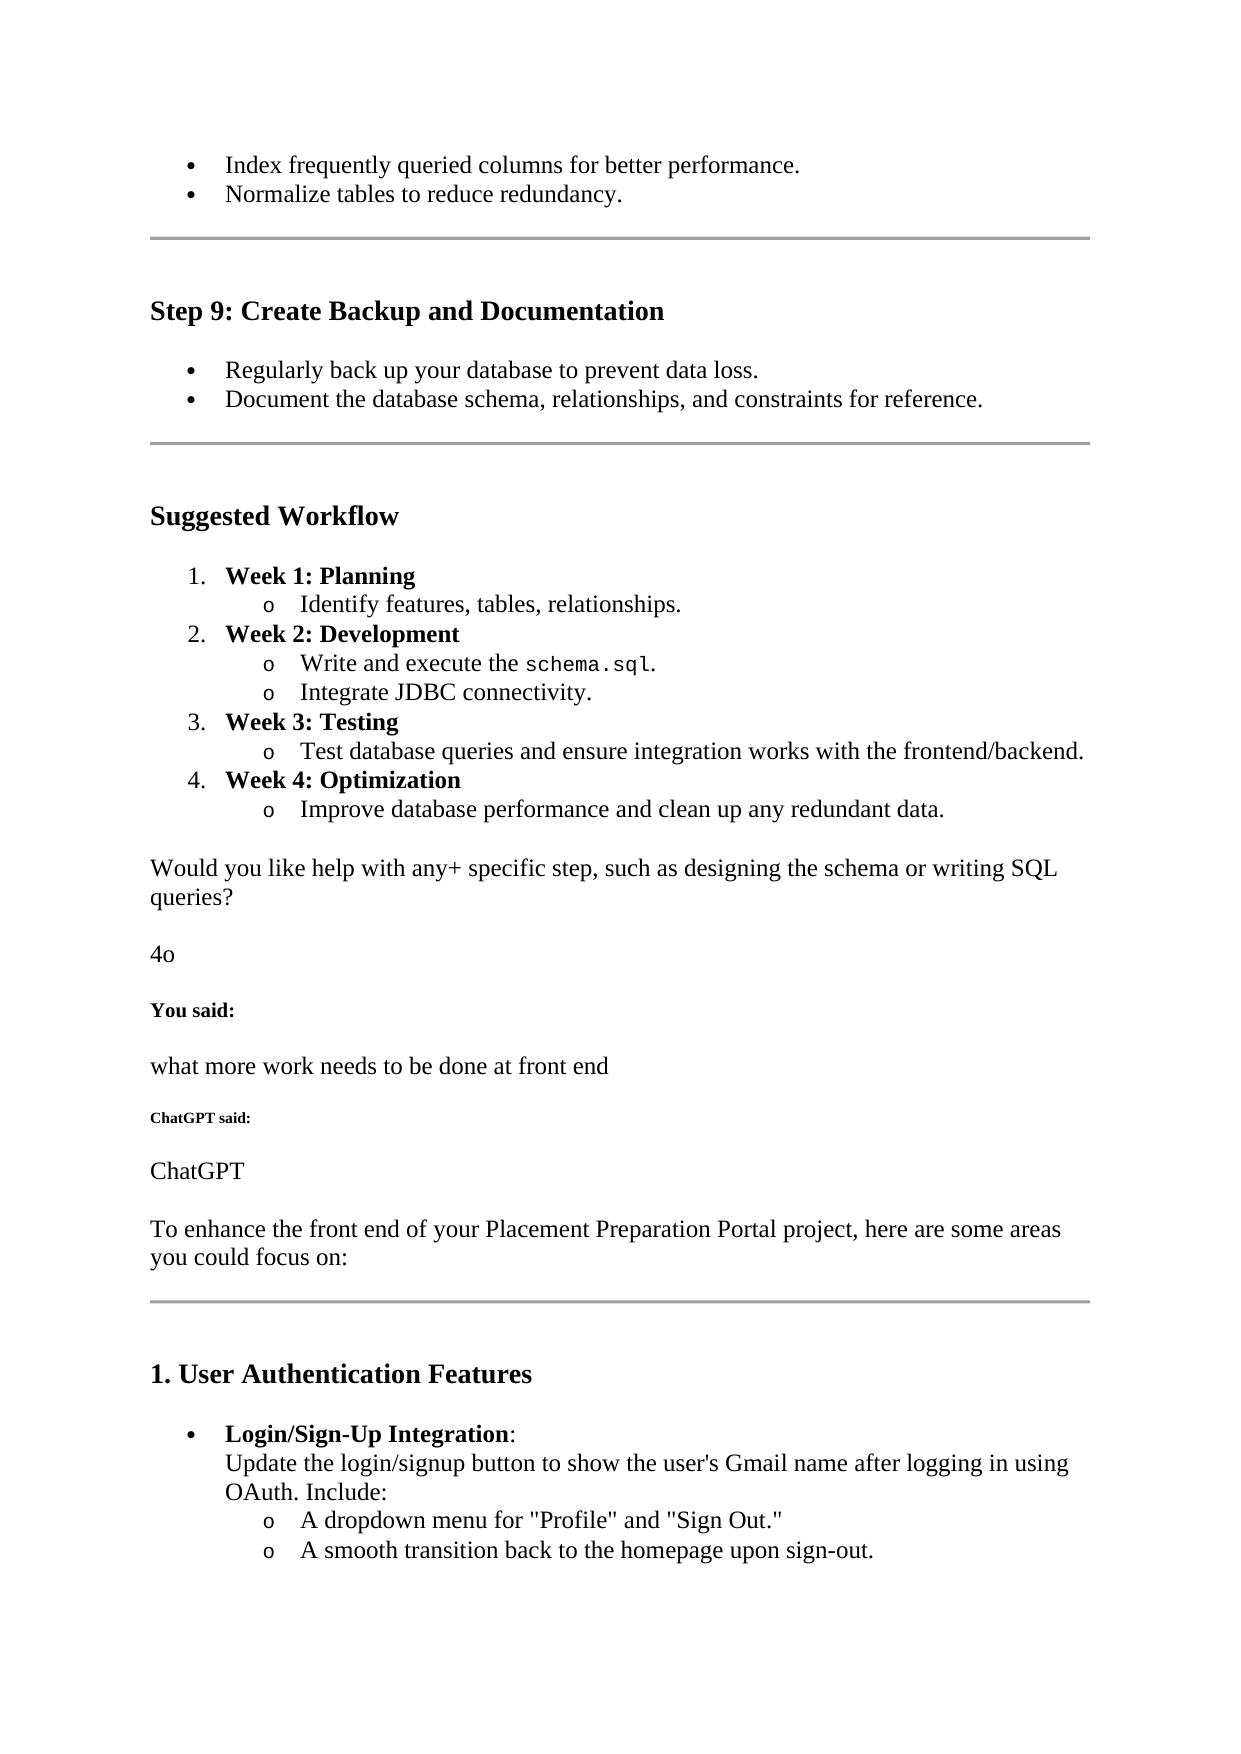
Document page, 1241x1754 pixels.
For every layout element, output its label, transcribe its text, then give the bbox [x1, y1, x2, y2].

list Week 2: Development [187, 619, 1090, 648]
text 4o [150, 939, 1090, 968]
list Week 3: Testing [187, 707, 1090, 736]
text Suggested Workflow [150, 499, 1090, 532]
list Normalize tables to reduce redundancy. [187, 179, 1090, 207]
list Week 4: Optimization [187, 765, 1090, 794]
text 1. User Authentication Features [150, 1357, 1090, 1390]
list Document the database schema, relationships, and constraints for reference. [187, 384, 1090, 413]
list A smooth transition back to the homepage upon sign-out. [262, 1535, 1090, 1564]
list Identify features, tables, relationships. [262, 589, 1090, 619]
text ChatGPT [150, 1156, 1090, 1184]
list Write and execute the schema.sql. [262, 648, 1090, 677]
list Test database queries and ensure integration works with the frontend/backend. [262, 736, 1090, 765]
list A dropdown menu for "Profile" and "Sign Out." [262, 1505, 1090, 1535]
text Would you like help with any+ specific step, such as designing the schema or writing SQL queries? [150, 853, 1090, 910]
text To enhance the front end of your Placement Preparation Portal project, here are some areas you could focus on: [150, 1214, 1090, 1271]
list Index frequently queried columns for better performance. [187, 150, 1090, 179]
text ChatGPT said: [150, 1109, 1090, 1127]
text You said: [150, 997, 1090, 1022]
text Step 9: Create Backup and Documentation [150, 294, 1090, 326]
text what more work needs to be done at front end [150, 1051, 1090, 1079]
list Login/Sign-Up Integration: Update the login/signup button to show the user's Gmail name after logging in using OAuth. Include: [187, 1419, 1090, 1505]
list Integrate JDBC connectivity. [262, 677, 1090, 707]
list Week 1: Planning [187, 561, 1090, 589]
list Regularly back up your database to prevent data loss. [187, 355, 1090, 384]
list Improve database performance and clean up any redundant data. [262, 794, 1090, 824]
